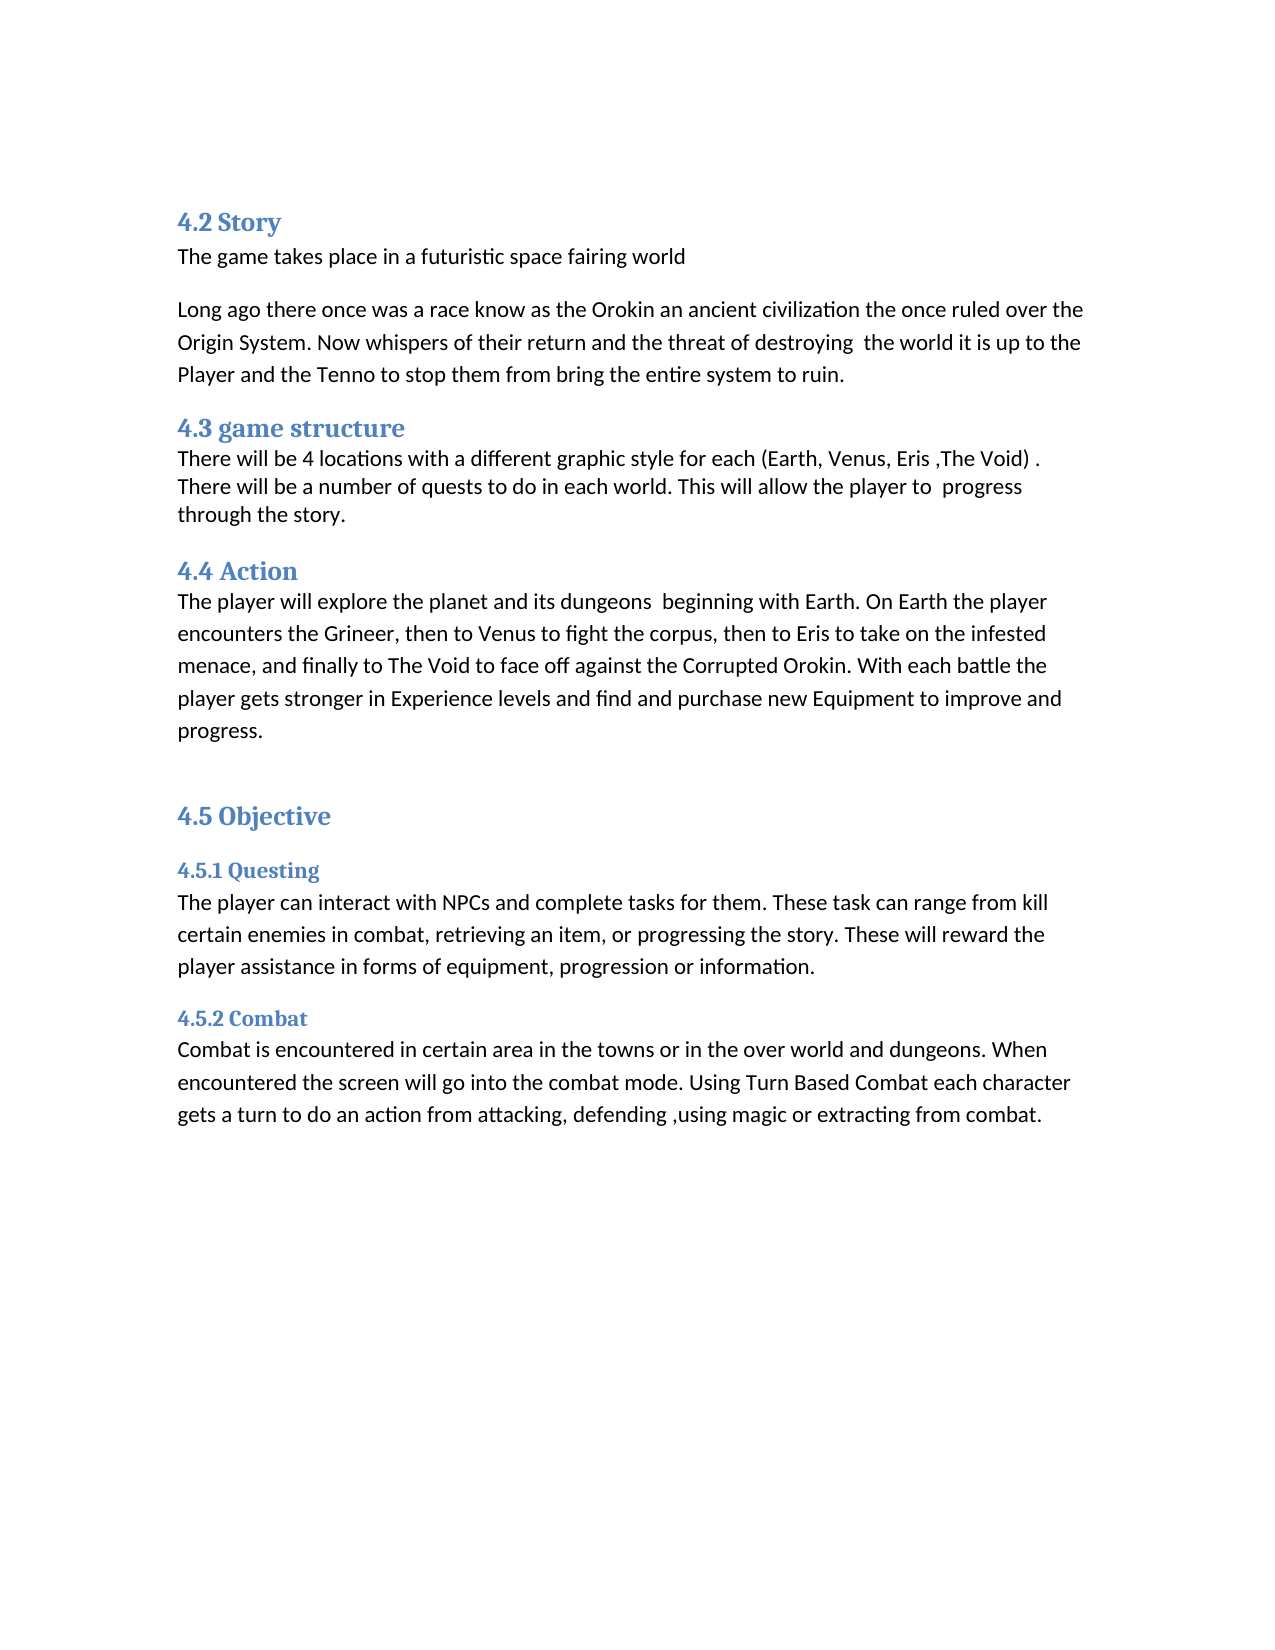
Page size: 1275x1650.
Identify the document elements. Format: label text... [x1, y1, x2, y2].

text The game takes place in a futuristic space fairing world [177, 242, 1098, 271]
text Combat is encountered in certain area in the towns or in the over world and dungeons. When encountered the screen will go into the combat mode. Using Turn Based Combat each character gets a turn to do an action from attacking, defending ,using magic or extracting from combat. [177, 1036, 1098, 1128]
text 4.3 game structure [177, 413, 1098, 444]
text The player can interact with NPCs and complete tasks for them. These task can range from kill certain enemies in combat, retrieving an item, or progressing the story. These will reward the player assistance in forms of equipment, progression or information. [177, 888, 1098, 980]
text The player will explore the planet and its dungeons beginning with Earth. On Earth the player encounters the Grineer, then to Venus to fight the corpus, then to Eris to take on the infested menace, and finally to The Void to face off against the Corrupted Orokin. With each battle the player gets stronger in Experience levels and find and purchase new Equipment to improve and progress. [177, 587, 1098, 776]
subtitle 4.5 Objective [177, 801, 1098, 832]
text There will be 4 locations with a different graphic style for each (Earth, Venus, Eris ,The Void) . There will be a number of quests to do in each world. This will allow the player to progress through the story. [177, 444, 1098, 528]
subtitle 4.2 Story [177, 207, 1098, 238]
subtitle 4.5.1 Questing [177, 858, 1098, 884]
subtitle 4.5.2 Combat [177, 1005, 1098, 1032]
text 4.4 Action [177, 528, 1098, 587]
text Long ago there once was a race know as the Orokin an ancient civilization the once ruled over the Origin System. Now whispers of their return and the threat of destroying the world it is up to the Player and the Tenno to stop them from bring the entire system to ruin. [177, 296, 1098, 388]
